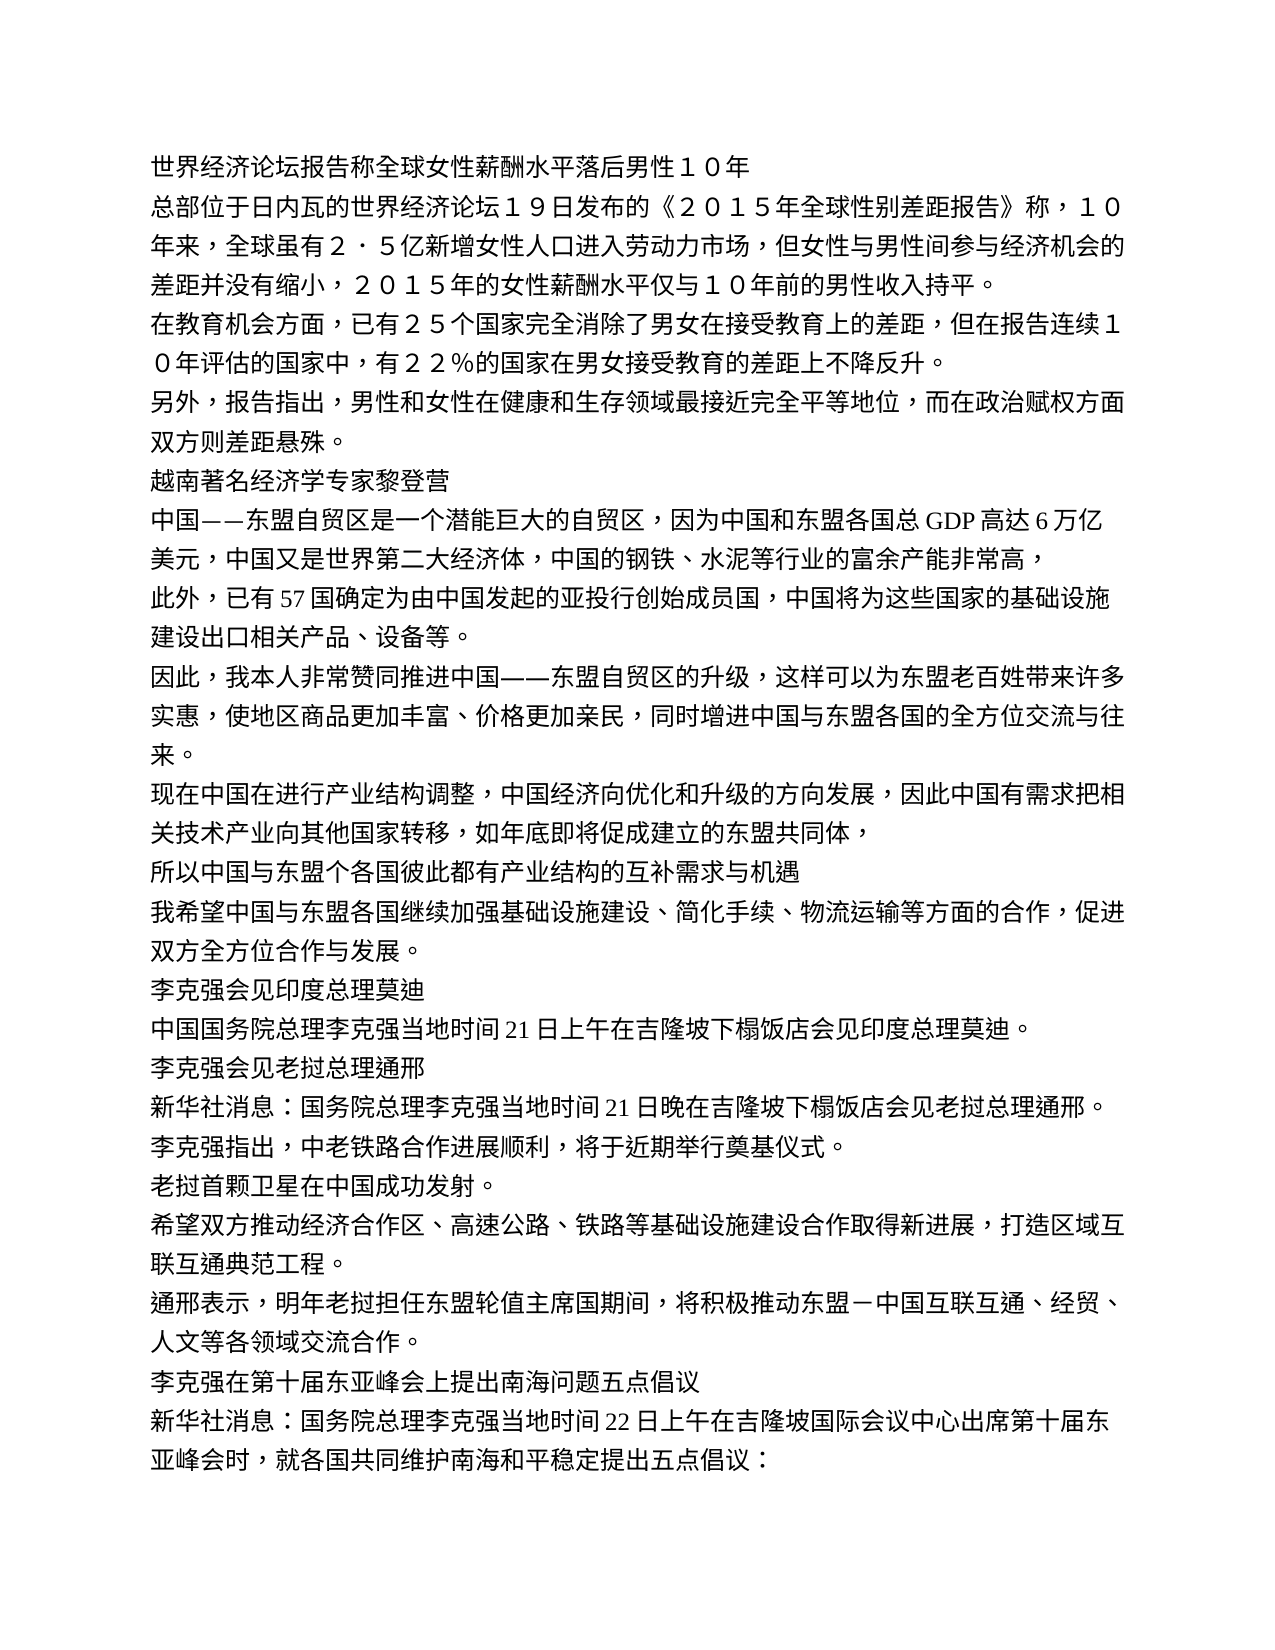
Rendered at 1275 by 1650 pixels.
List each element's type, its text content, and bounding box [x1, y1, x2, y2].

text 通邢表示，明年老挝担任东盟轮值主席国期间，将积极推动东盟－中国互联互通、经贸、人文等各领域交流合作。 [150, 1286, 1125, 1359]
text 总部位于日内瓦的世界经济论坛１９日发布的《２０１５年全球性别差距报告》称，１０年来，全球虽有２．５亿新增女性人口进入劳动力市场，但女性与男性间参与经济机会的差距并没有缩小，２０１５年的女性薪酬水平仅与１０年前的男性收入持平。 [150, 189, 1125, 302]
text 此外，已有57国确定为由中国发起的亚投行创始成员国，中国将为这些国家的基础设施建设出口相关产品、设备等。 [150, 581, 1125, 654]
text 老挝首颗卫星在中国成功发射。 [150, 1168, 1125, 1202]
text 因此，我本人非常赞同推进中国——东盟自贸区的升级，这样可以为东盟老百姓带来许多实惠，使地区商品更加丰富、价格更加亲民，同时增进中国与东盟各国的全方位交流与往来。 [150, 659, 1125, 772]
text 李克强指出，中老铁路合作进展顺利，将于近期举行奠基仪式。 [150, 1129, 1125, 1163]
text 希望双方推动经济合作区、高速公路、铁路等基础设施建设合作取得新进展，打造区域互联互通典范工程。 [150, 1207, 1125, 1281]
text 另外，报告指出，男性和女性在健康和生存领域最接近完全平等地位，而在政治赋权方面双方则差距悬殊。 [150, 385, 1125, 458]
text 李克强会见印度总理莫迪 [150, 972, 1125, 1007]
text 我希望中国与东盟各国继续加强基础设施建设、简化手续、物流运输等方面的合作，促进双方全方位合作与发展。 [150, 894, 1125, 967]
text 越南著名经济学专家黎登营 [150, 463, 1125, 497]
text 中国国务院总理李克强当地时间21日上午在吉隆坡下榻饭店会见印度总理莫迪。 [150, 1012, 1125, 1046]
text 现在中国在进行产业结构调整，中国经济向优化和升级的方向发展，因此中国有需求把相关技术产业向其他国家转移，如年底即将促成建立的东盟共同体， [150, 777, 1125, 850]
text 世界经济论坛报告称全球女性薪酬水平落后男性１０年 [150, 150, 1125, 184]
text 中国——东盟自贸区是一个潜能巨大的自贸区，因为中国和东盟各国总GDP高达6万亿美元，中国又是世界第二大经济体，中国的钢铁、水泥等行业的富余产能非常高， [150, 502, 1125, 576]
text 新华社消息：国务院总理李克强当地时间21日晚在吉隆坡下榻饭店会见老挝总理通邢。 [150, 1090, 1125, 1124]
text 在教育机会方面，已有２５个国家完全消除了男女在接受教育上的差距，但在报告连续１０年评估的国家中，有２２％的国家在男女接受教育的差距上不降反升。 [150, 307, 1125, 380]
text 新华社消息：国务院总理李克强当地时间22日上午在吉隆坡国际会议中心出席第十届东亚峰会时，就各国共同维护南海和平稳定提出五点倡议： [150, 1403, 1125, 1477]
text 李克强会见老挝总理通邢 [150, 1051, 1125, 1085]
text 所以中国与东盟个各国彼此都有产业结构的互补需求与机遇 [150, 855, 1125, 889]
text 李克强在第十届东亚峰会上提出南海问题五点倡议 [150, 1364, 1125, 1398]
